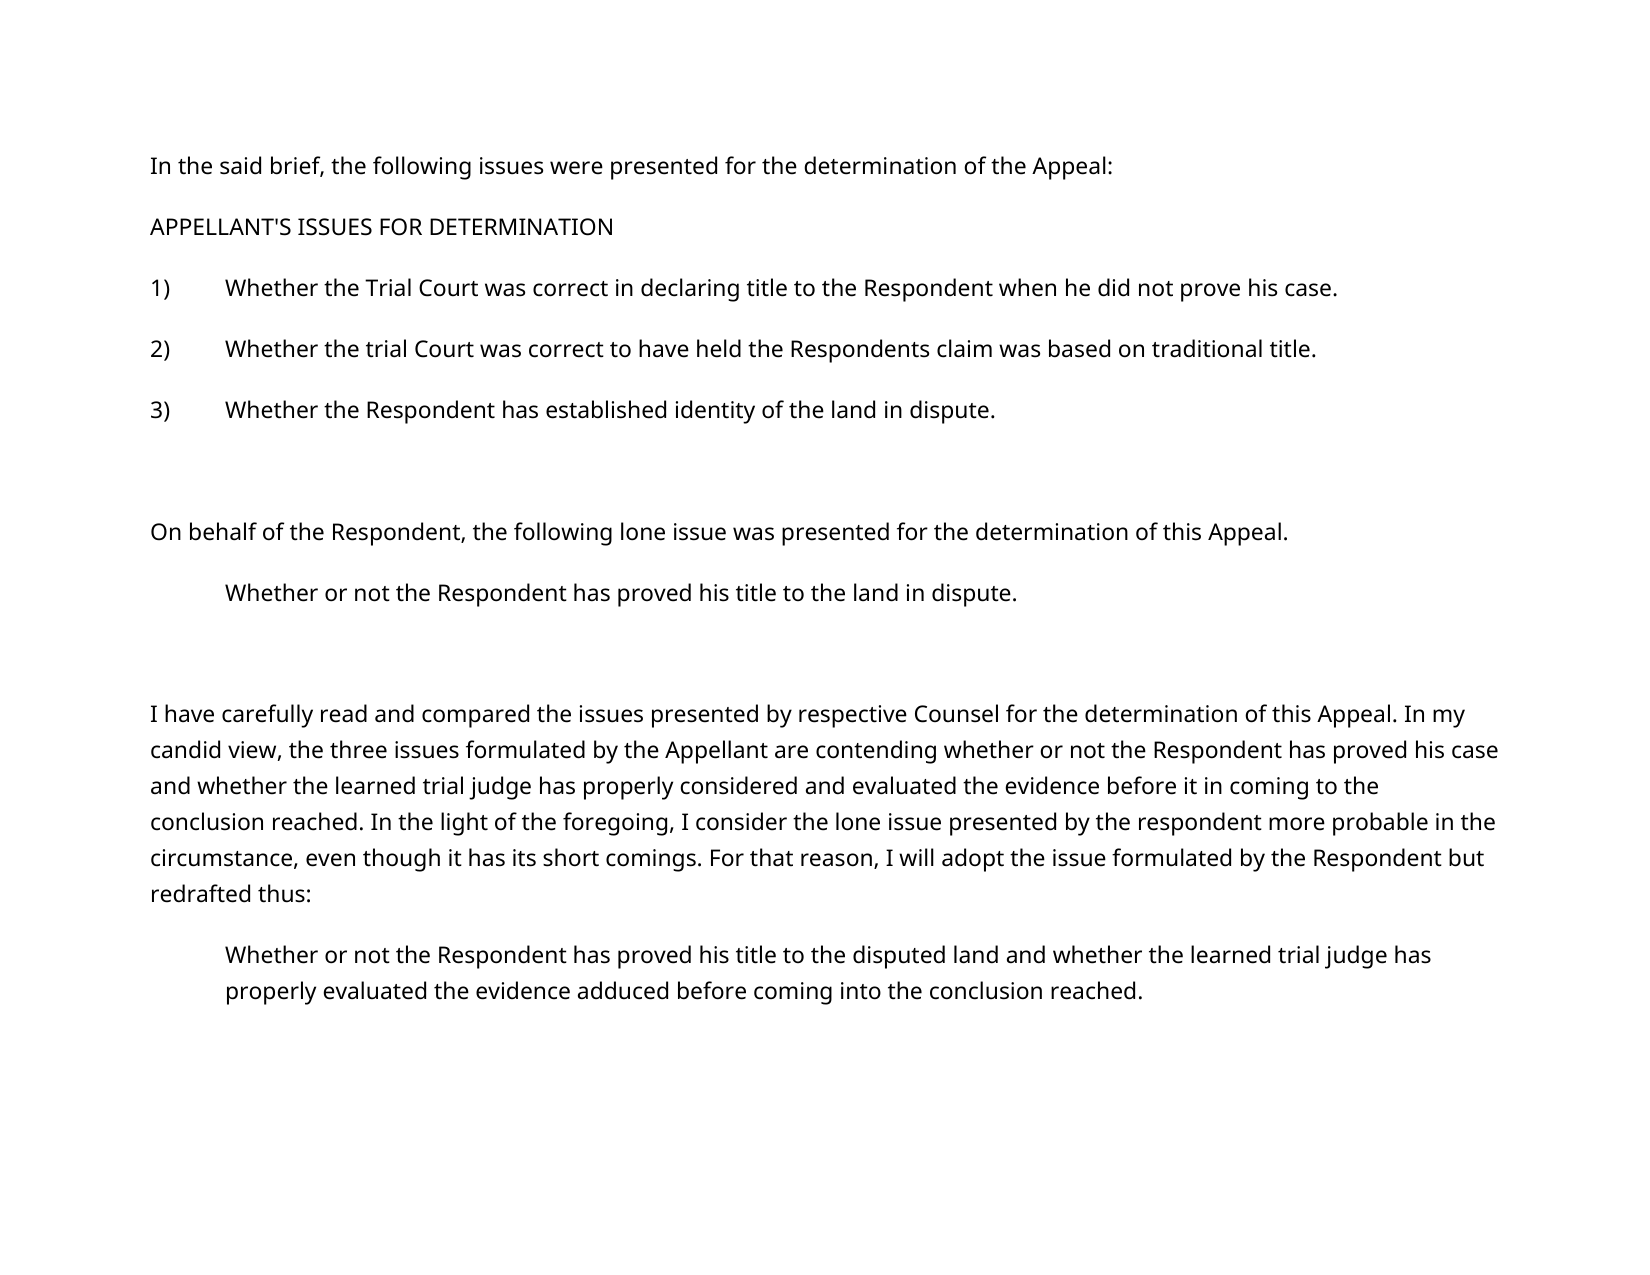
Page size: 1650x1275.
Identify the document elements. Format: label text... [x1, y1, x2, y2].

text In the said brief, the following issues were presented for the determination of the Appeal: [150, 150, 1500, 181]
text 3) Whether the Respondent has established identity of the land in dispute. [150, 394, 1500, 425]
text Whether or not the Respondent has proved his title to the disputed land and whether the learned trial judge has properly evaluated the evidence adduced before coming into the conclusion reached. [225, 939, 1500, 1006]
text On behalf of the Respondent, the following lone issue was presented for the determination of this Appeal. [150, 516, 1500, 547]
text Whether or not the Respondent has proved his title to the land in dispute. [150, 577, 1500, 608]
text APPELLANT'S ISSUES FOR DETERMINATION [150, 211, 1500, 242]
text 1) Whether the Trial Court was correct in declaring title to the Respondent when he did not prove his case. [150, 272, 1500, 303]
text I have carefully read and compared the issues presented by respective Counsel for the determination of this Appeal. In my candid view, the three issues formulated by the Appellant are contending whether or not the Respondent has proved his case and whether the learned trial judge has properly considered and evaluated the evidence before it in coming to the conclusion reached. In the light of the foregoing, I consider the lone issue presented by the respondent more probable in the circumstance, even though it has its short comings. For that reason, I will adopt the issue formulated by the Respondent but redrafted thus: [150, 698, 1500, 909]
text 2) Whether the trial Court was correct to have held the Respondents claim was based on traditional title. [150, 333, 1500, 364]
